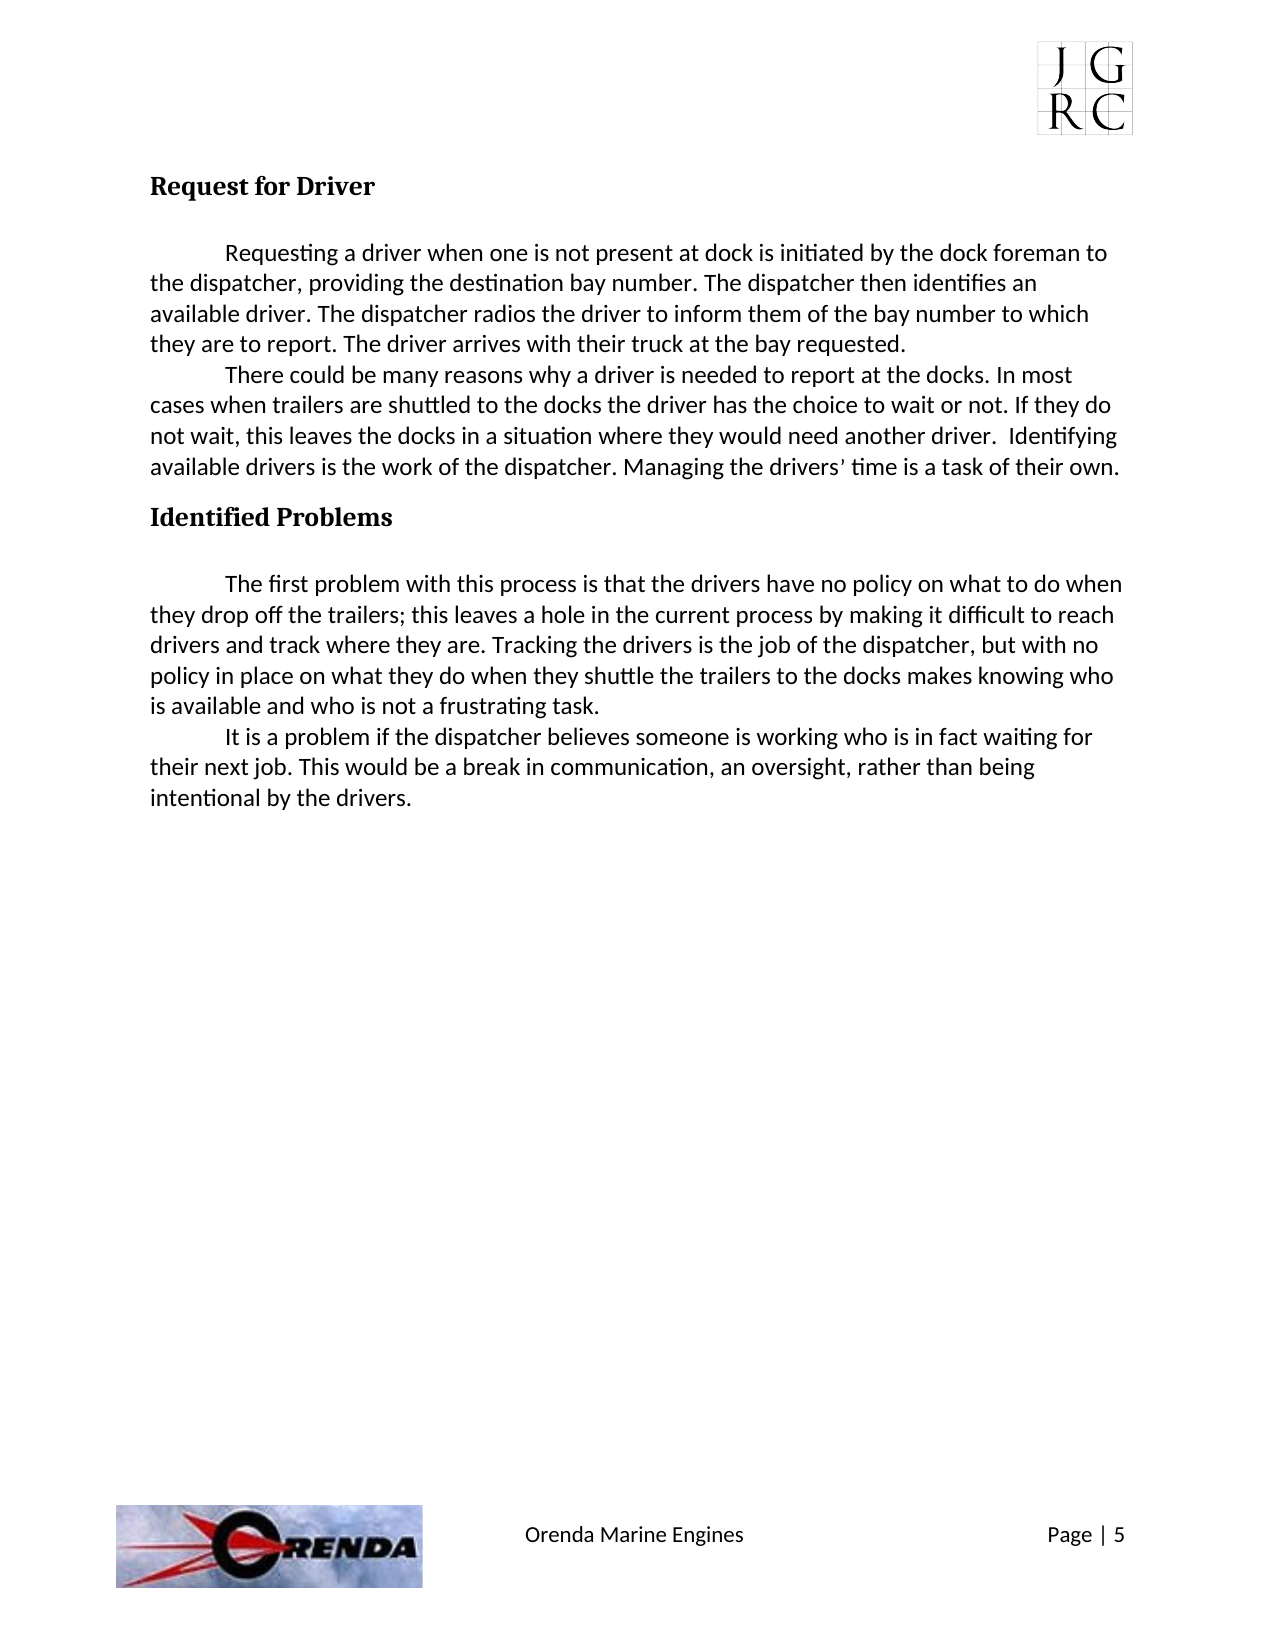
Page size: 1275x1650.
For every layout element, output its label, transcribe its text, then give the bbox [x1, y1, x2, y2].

text The first problem with this process is that the drivers have no policy on what to do when they drop off the trailers; this leaves a hole in the current process by making it difficult to reach drivers and track where they are. Tracking the drivers is the job of the dispatcher, but with no policy in place on what they do when they shuttle the trailers to the docks makes knowing who is available and who is not a frustrating task. [150, 568, 1125, 721]
subtitle Request for Driver [150, 171, 1125, 202]
text Requesting a driver when one is not present at dock is initiated by the dock foreman to the dispatcher, providing the destination bay number. The dispatcher then identifies an available driver. The dispatcher radios the driver to inform them of the bay number to which they are to report. The driver arrives with their truck at the bay requested. [150, 237, 1125, 359]
picture [1035, 41, 1134, 137]
text It is a problem if the dispatcher believes someone is working who is in fact waiting for their next job. This would be a break in communication, an oversight, rather than being intentional by the drivers. [150, 721, 1125, 812]
subtitle Identified Problems [150, 502, 1125, 533]
text There could be many reasons why a driver is needed to report at the docks. In most cases when trailers are shuttled to the docks the driver has the choice to wait or not. If they do not wait, this leaves the docks in a situation where they would need another driver. Identifying available drivers is the work of the dispatcher. Managing the drivers’ time is a task of their own. [150, 359, 1125, 481]
